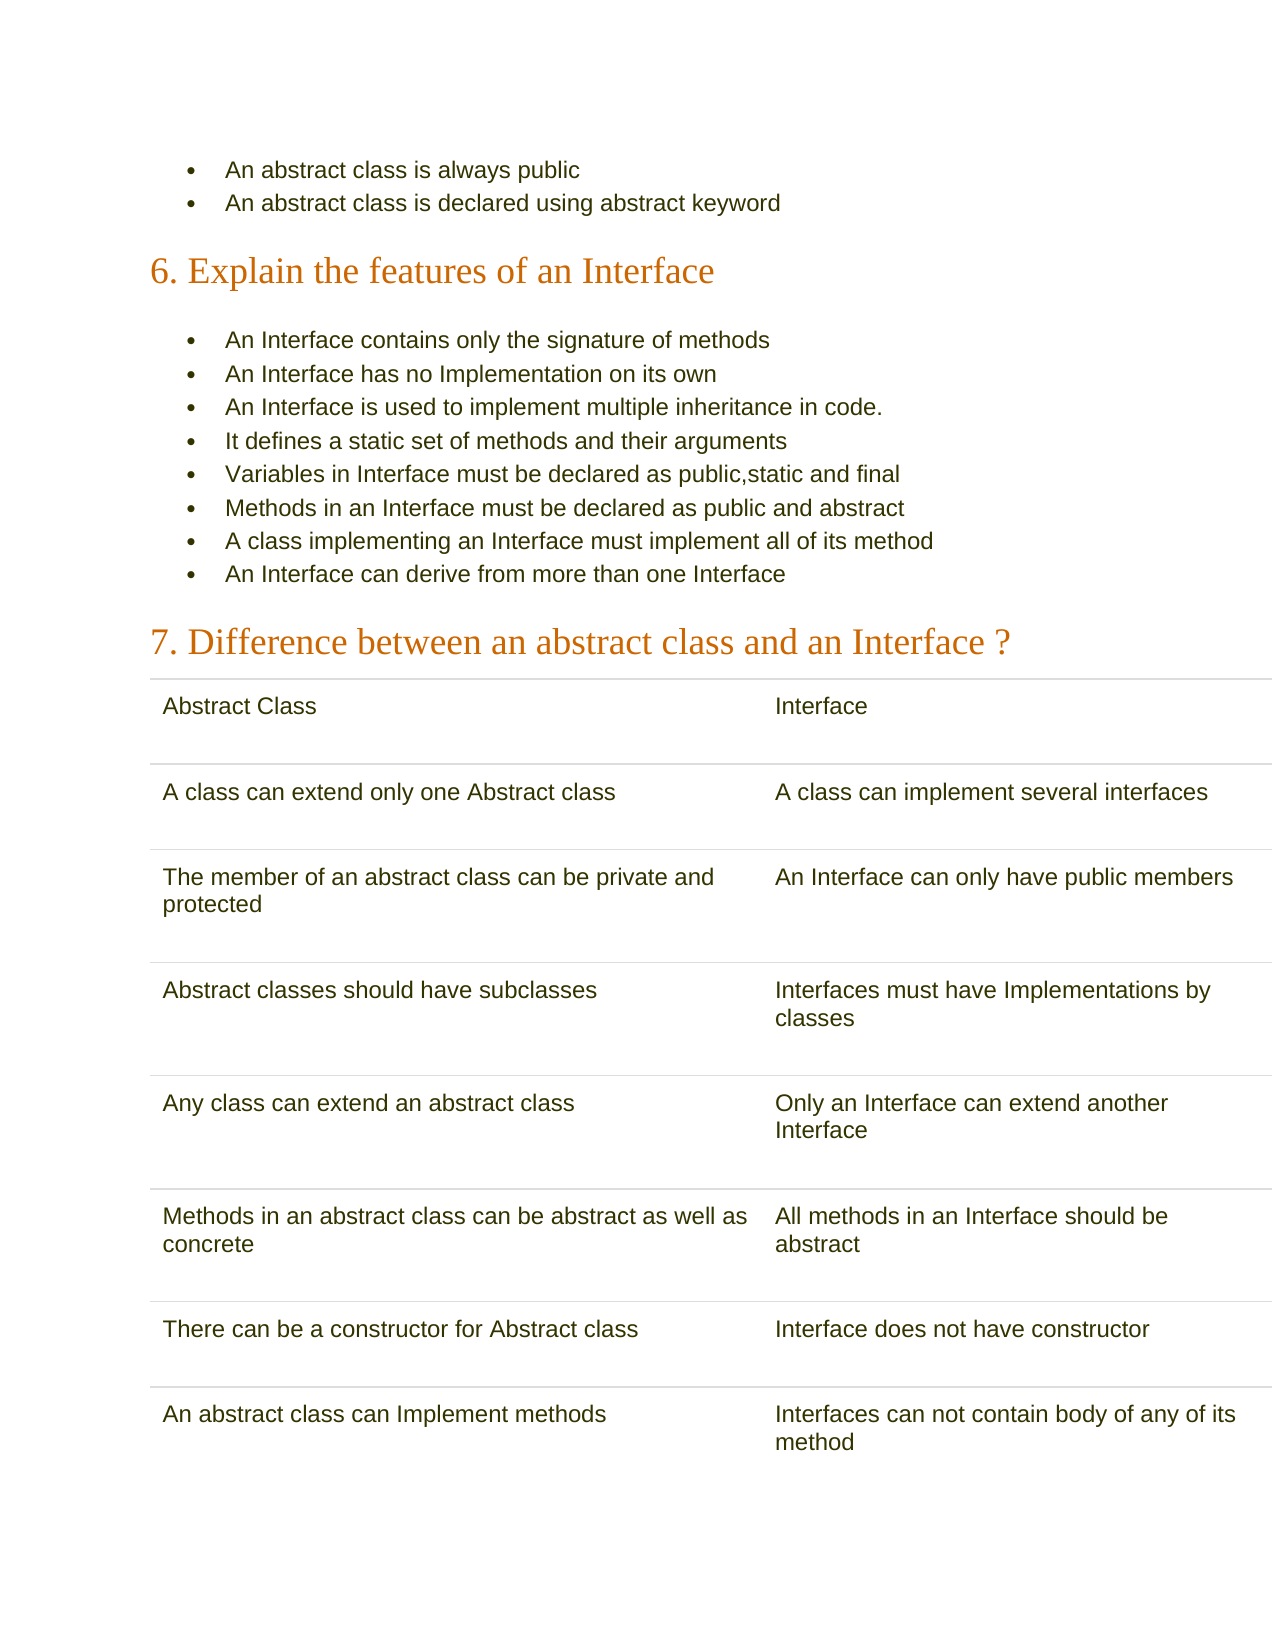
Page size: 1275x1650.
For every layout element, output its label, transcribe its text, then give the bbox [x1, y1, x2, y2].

table_cell Any class can extend an abstract class [150, 1076, 762, 1188]
text 7. Difference between an abstract class and an Interface ? [150, 619, 1125, 662]
table_cell Methods in an abstract class can be abstract as well as concrete [150, 1190, 762, 1301]
table_cell Interfaces must have Implementations by classes [762, 963, 1272, 1075]
table_cell Interfaces can not contain body of any of its method [762, 1388, 1272, 1499]
text 6. Explain the features of an Interface [150, 248, 1125, 291]
table_cell There can be a constructor for Abstract class [150, 1302, 762, 1386]
table_cell The member of an abstract class can be private and protected [150, 850, 762, 962]
list An abstract class is always public [187, 150, 1125, 183]
list Methods in an Interface must be declared as public and abstract [187, 488, 1125, 521]
list An Interface can derive from more than one Interface [187, 554, 1125, 588]
list An Interface has no Implementation on its own [187, 354, 1125, 387]
table_cell An Interface can only have public members [762, 850, 1272, 962]
list An abstract class is declared using abstract keyword [187, 183, 1125, 217]
list Variables in Interface must be declared as public,static and final [187, 454, 1125, 488]
table_cell A class can implement several interfaces [762, 765, 1272, 849]
list A class implementing an Interface must implement all of its method [187, 521, 1125, 554]
list It defines a static set of methods and their arguments [187, 421, 1125, 454]
list An Interface contains only the signature of methods [187, 320, 1125, 354]
table_cell Interface does not have constructor [762, 1302, 1272, 1386]
list An Interface is used to implement multiple inheritance in code. [187, 387, 1125, 421]
table_header Interface [762, 680, 1272, 763]
table_header Abstract Class [150, 680, 762, 763]
table_cell An abstract class can Implement methods [150, 1388, 762, 1499]
table_cell Only an Interface can extend another Interface [762, 1076, 1272, 1188]
table_cell All methods in an Interface should be abstract [762, 1190, 1272, 1301]
table_cell Abstract classes should have subclasses [150, 963, 762, 1075]
table_cell A class can extend only one Abstract class [150, 765, 762, 849]
